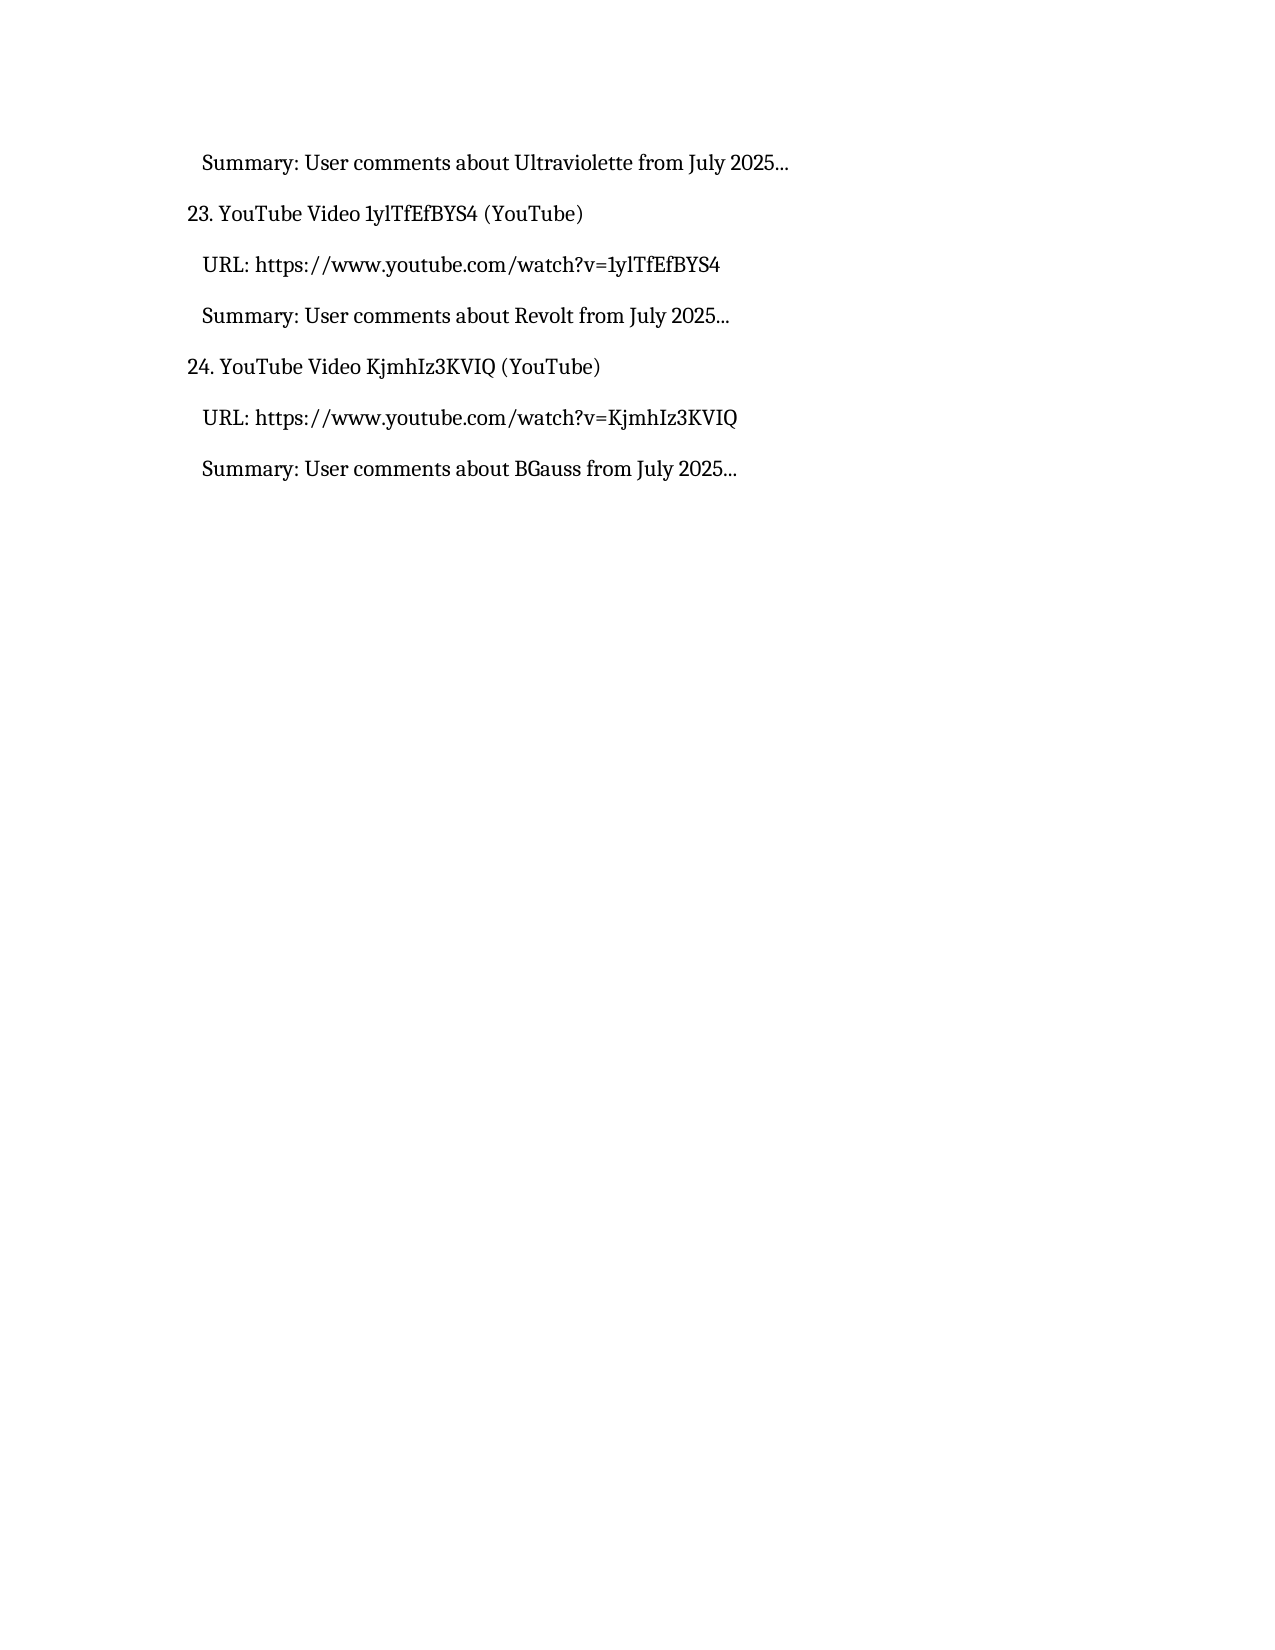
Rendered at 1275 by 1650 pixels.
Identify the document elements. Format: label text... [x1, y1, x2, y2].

text Summary: User comments about BGauss from July 2025... [187, 456, 1087, 483]
text URL: https://www.youtube.com/watch?v=KjmhIz3KVIQ [187, 405, 1087, 432]
text Summary: User comments about Ultraviolette from July 2025... [187, 150, 1087, 176]
text 24. YouTube Video KjmhIz3KVIQ (YouTube) [187, 354, 1087, 381]
text Summary: User comments about Revolt from July 2025... [187, 303, 1087, 329]
text URL: https://www.youtube.com/watch?v=1ylTfEfBYS4 [187, 252, 1087, 278]
text 23. YouTube Video 1ylTfEfBYS4 (YouTube) [187, 201, 1087, 227]
